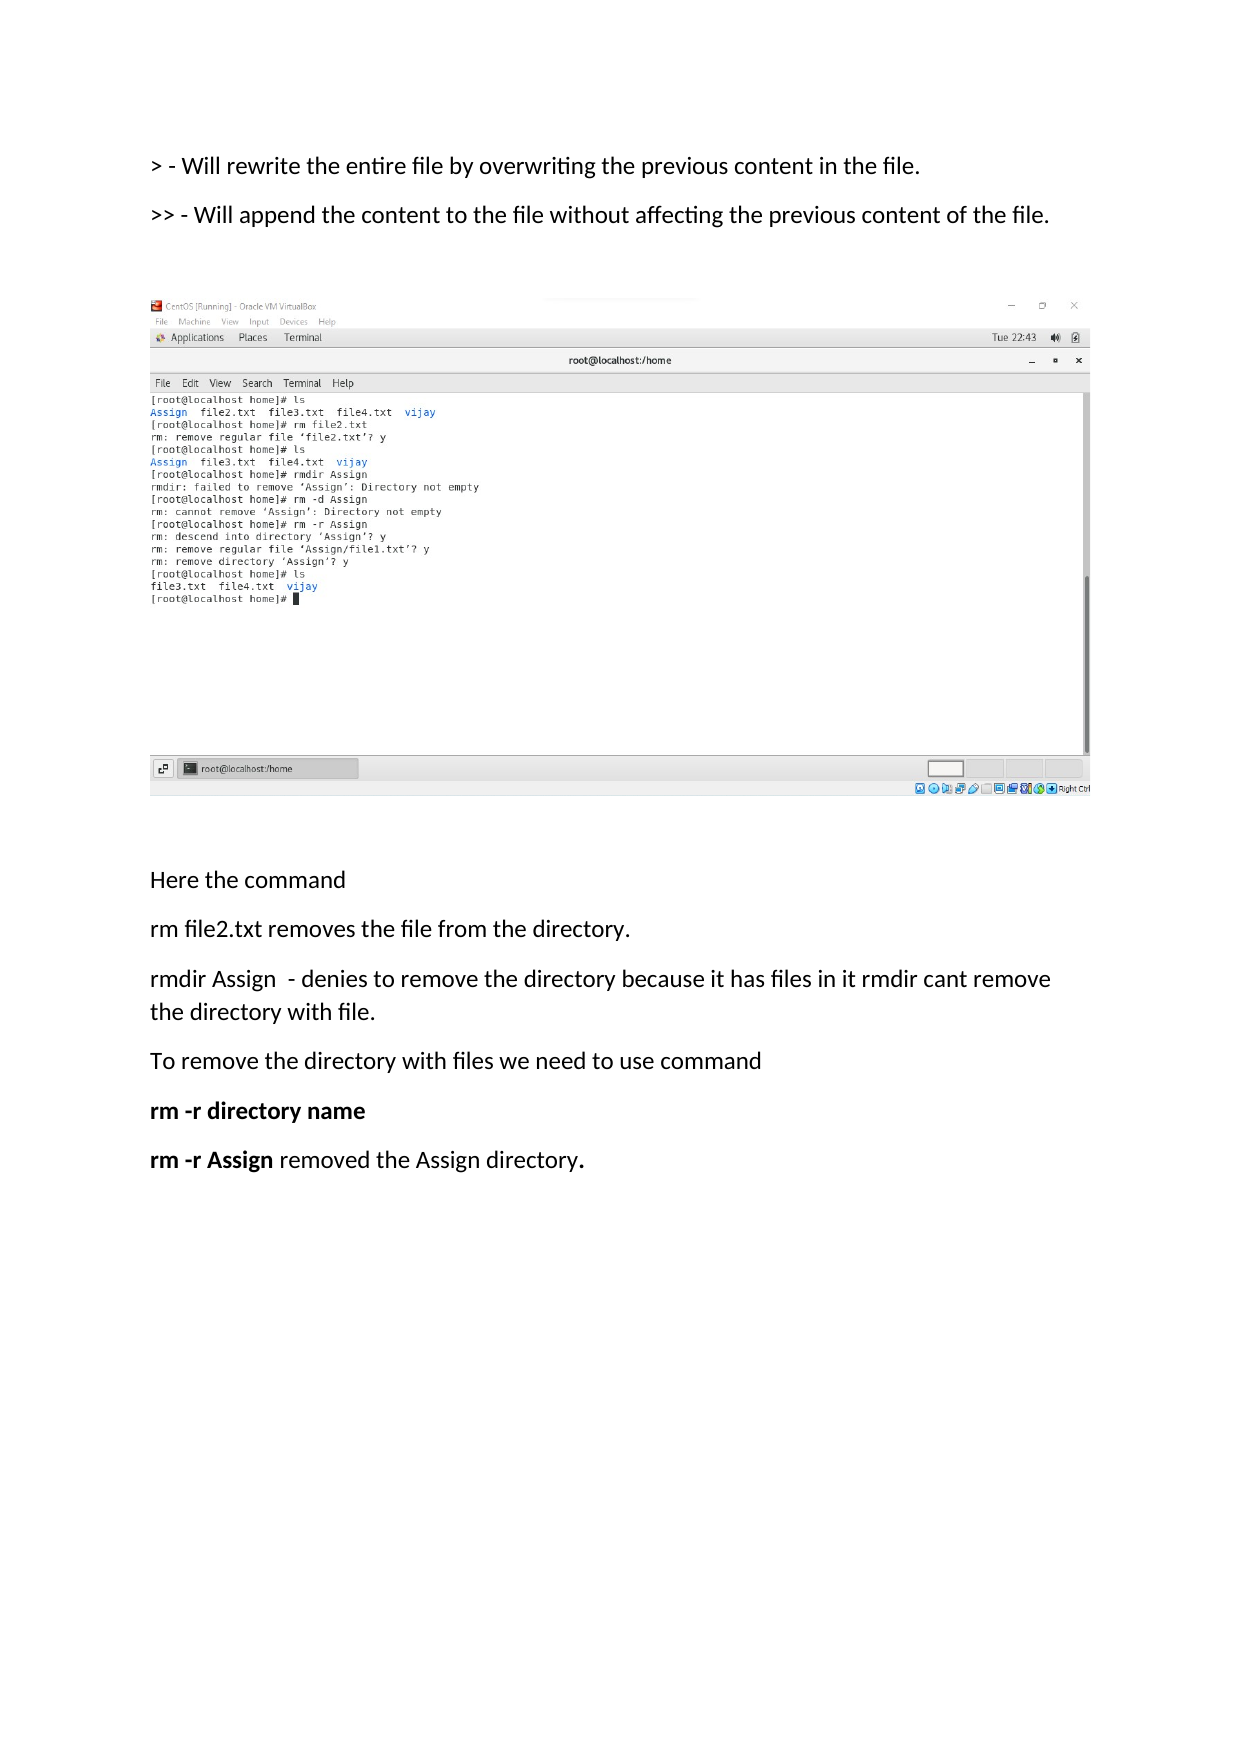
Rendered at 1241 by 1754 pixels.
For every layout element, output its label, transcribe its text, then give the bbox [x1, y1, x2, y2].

text To remove the directory with files we need to use command [150, 1046, 1090, 1076]
text rm -r Assign removed the Assign directory. [150, 1145, 1090, 1175]
text Here the command [150, 864, 1090, 894]
text rm -r directory name [150, 1095, 1090, 1126]
text rmdir Assign - denies to remove the directory because it has files in it rmdir cant remove the directory with file. [150, 963, 1090, 1026]
picture [150, 298, 1091, 796]
text >> - Will append the content to the file without affecting the previous content of the file. [150, 199, 1090, 230]
text > - Will rewrite the entire file by overwriting the previous content in the file. [150, 150, 1090, 181]
text rm file2.txt removes the file from the directory. [150, 913, 1090, 944]
